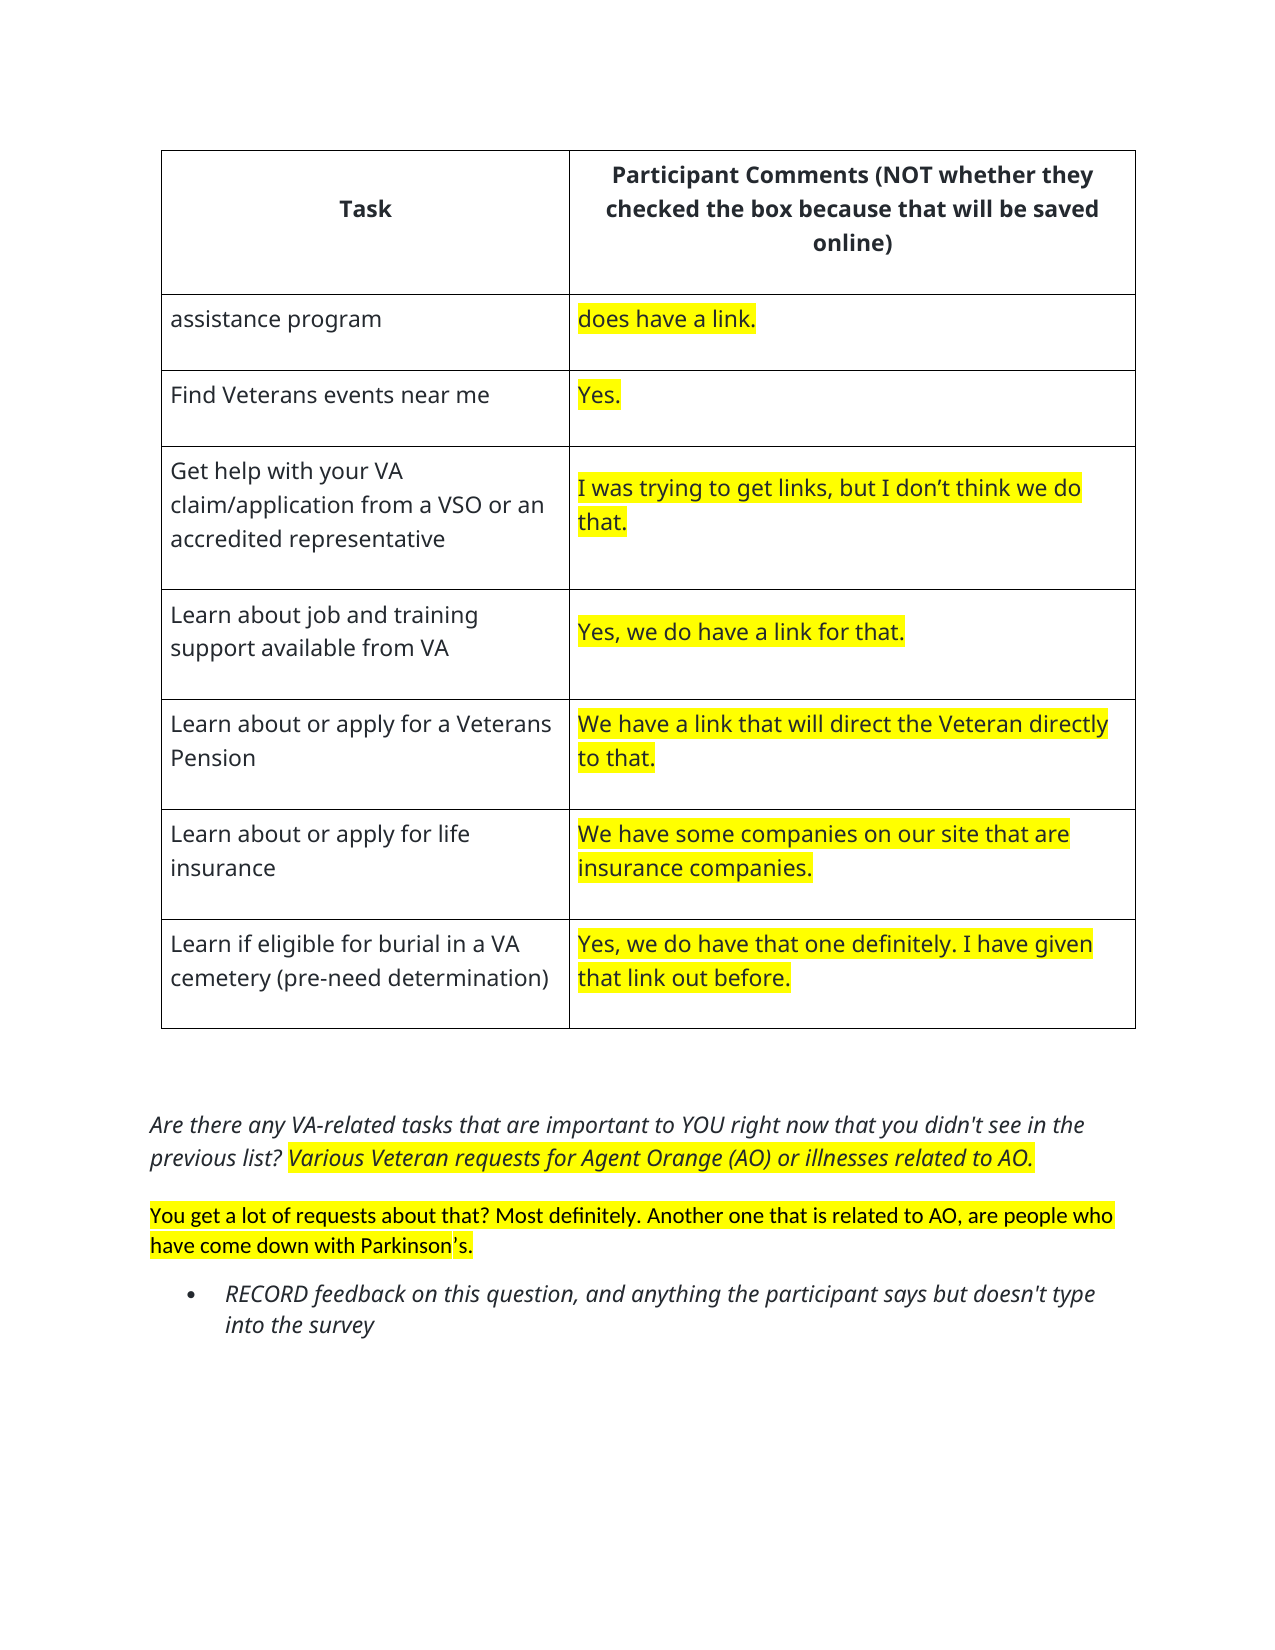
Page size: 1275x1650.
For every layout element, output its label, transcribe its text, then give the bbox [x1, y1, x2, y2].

table_cell Yes. [570, 371, 1135, 446]
subtitle Are there any VA-related tasks that are important to YOU right now that you didn't see in the previous list? Various Veteran requests for Agent Orange (AO) or illnesses related to AO. [150, 1108, 1125, 1173]
table_cell Find Veterans events near me [162, 371, 569, 446]
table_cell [162, 295, 569, 369]
table_cell Learn about job and training support available from VA [162, 590, 569, 699]
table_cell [570, 295, 1135, 369]
table_cell We have some companies on our site that are insurance companies. [570, 810, 1135, 918]
table_cell I was trying to get links, but I don’t think we do that. [570, 447, 1135, 589]
table_cell Get help with your VA claim/application from a VSO or an accredited representative [162, 447, 569, 589]
table_cell We have a link that will direct the Veteran directly to that. [570, 700, 1135, 809]
table_cell Yes, we do have a link for that. [570, 590, 1135, 699]
table_cell Learn if eligible for burial in a VA cemetery (pre-need determination) [162, 920, 569, 1028]
table_header Participant Comments (NOT whether they checked the box because that will be saved online) [570, 151, 1135, 293]
table_cell Yes, we do have that one definitely. I have given that link out before. [570, 920, 1135, 1028]
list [187, 1278, 1125, 1341]
text You get a lot of requests about that? Most definitely. Another one that is related to AO, are people who have come down with Parkinson’s. [150, 1201, 1125, 1259]
table_cell Learn about or apply for life insurance [162, 810, 569, 918]
table_cell Learn about or apply for a Veterans Pension [162, 700, 569, 809]
table_header Task [162, 151, 569, 293]
